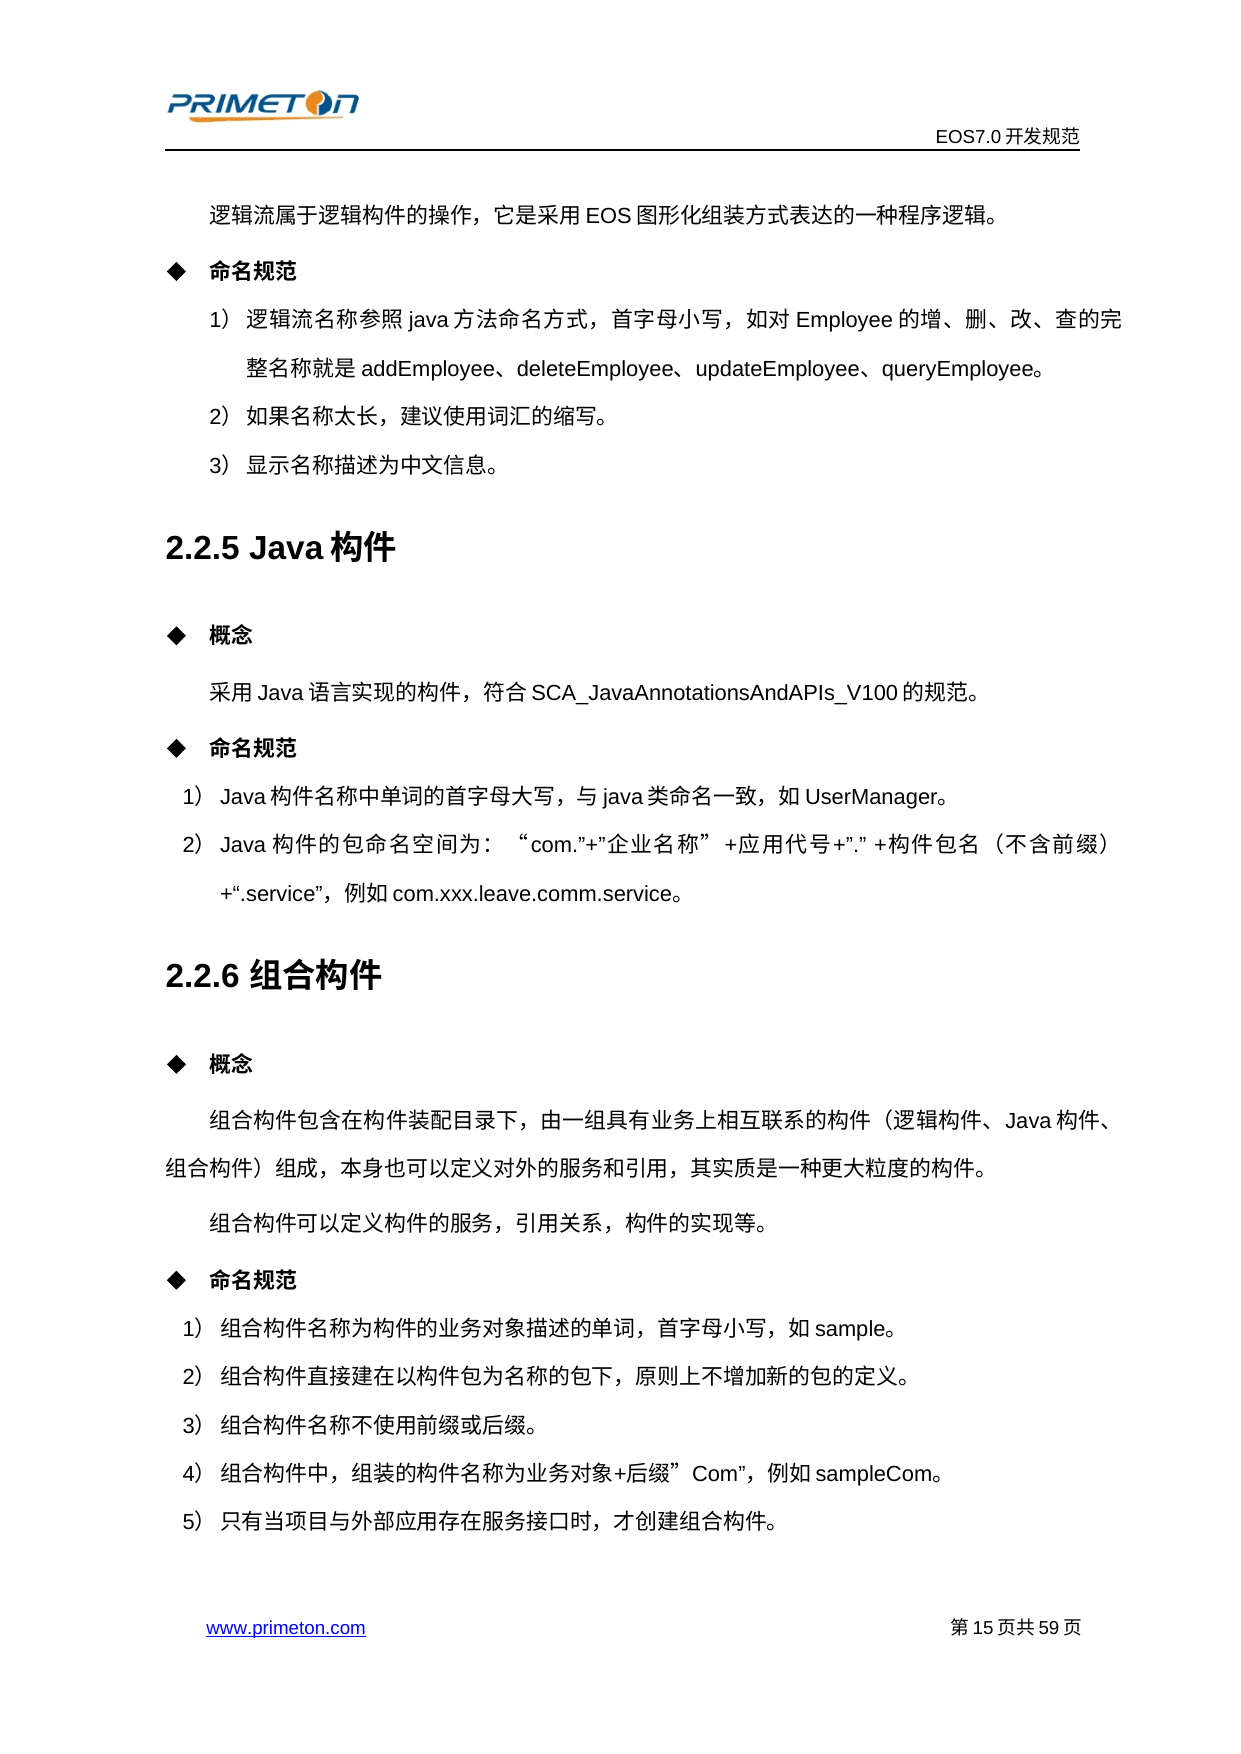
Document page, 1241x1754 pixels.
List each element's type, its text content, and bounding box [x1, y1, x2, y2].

subtitle Java构件 [165, 521, 1122, 569]
list 组合构件中，组装的构件名称为业务对象+后缀”Com”，例如sampleCom。 [182, 1456, 1122, 1488]
list 组合构件名称为构件的业务对象描述的单词，首字母小写，如sample。 [182, 1311, 1122, 1343]
text 逻辑流属于逻辑构件的操作，它是采用EOS图形化组装方式表达的一种程序逻辑。 [209, 198, 1122, 229]
list 逻辑流名称参照java方法命名方式，首字母小写，如对Employee的增、删、改、查的完整名称就是 addEmployee、deleteEmployee、updateEmployee、queryEmployee。 [209, 302, 1122, 383]
list 概念 [165, 618, 1122, 650]
list 组合构件直接建在以构件包为名称的包下，原则上不增加新的包的定义。 [182, 1359, 1122, 1391]
list 只有当项目与外部应用存在服务接口时，才创建组合构件。 [182, 1504, 1122, 1536]
picture [165, 88, 363, 124]
list 显示名称描述为中文信息。 [209, 447, 1122, 480]
list Java构件的包命名空间为：“com.”+”企业名称”+应用代号+”.” +构件包名（不含前缀）+“.service”，例如com.xxx.leave.comm.service。 [182, 827, 1122, 908]
list 命名规范 [165, 730, 1122, 763]
list 组合构件名称不使用前缀或后缀。 [182, 1407, 1122, 1440]
list 如果名称太长，建议使用词汇的缩写。 [209, 399, 1122, 431]
list 概念 [165, 1046, 1122, 1079]
list Java构件名称中单词的首字母大写，与java类命名一致，如UserManager。 [182, 779, 1122, 811]
subtitle 组合构件 [165, 949, 1122, 997]
text 采用Java语言实现的构件，符合SCA_JavaAnnotationsAndAPIs_V100的规范。 [209, 674, 1122, 706]
list 命名规范 [165, 1262, 1122, 1295]
text 组合构件包含在构件装配目录下，由一组具有业务上相互联系的构件（逻辑构件、Java构件、组合构件）组成，本身也可以定义对外的服务和引用，其实质是一种更大粒度的构件。 [165, 1103, 1122, 1182]
text 组合构件可以定义构件的服务，引用关系，构件的实现等。 [165, 1206, 1122, 1238]
list 命名规范 [165, 253, 1122, 286]
